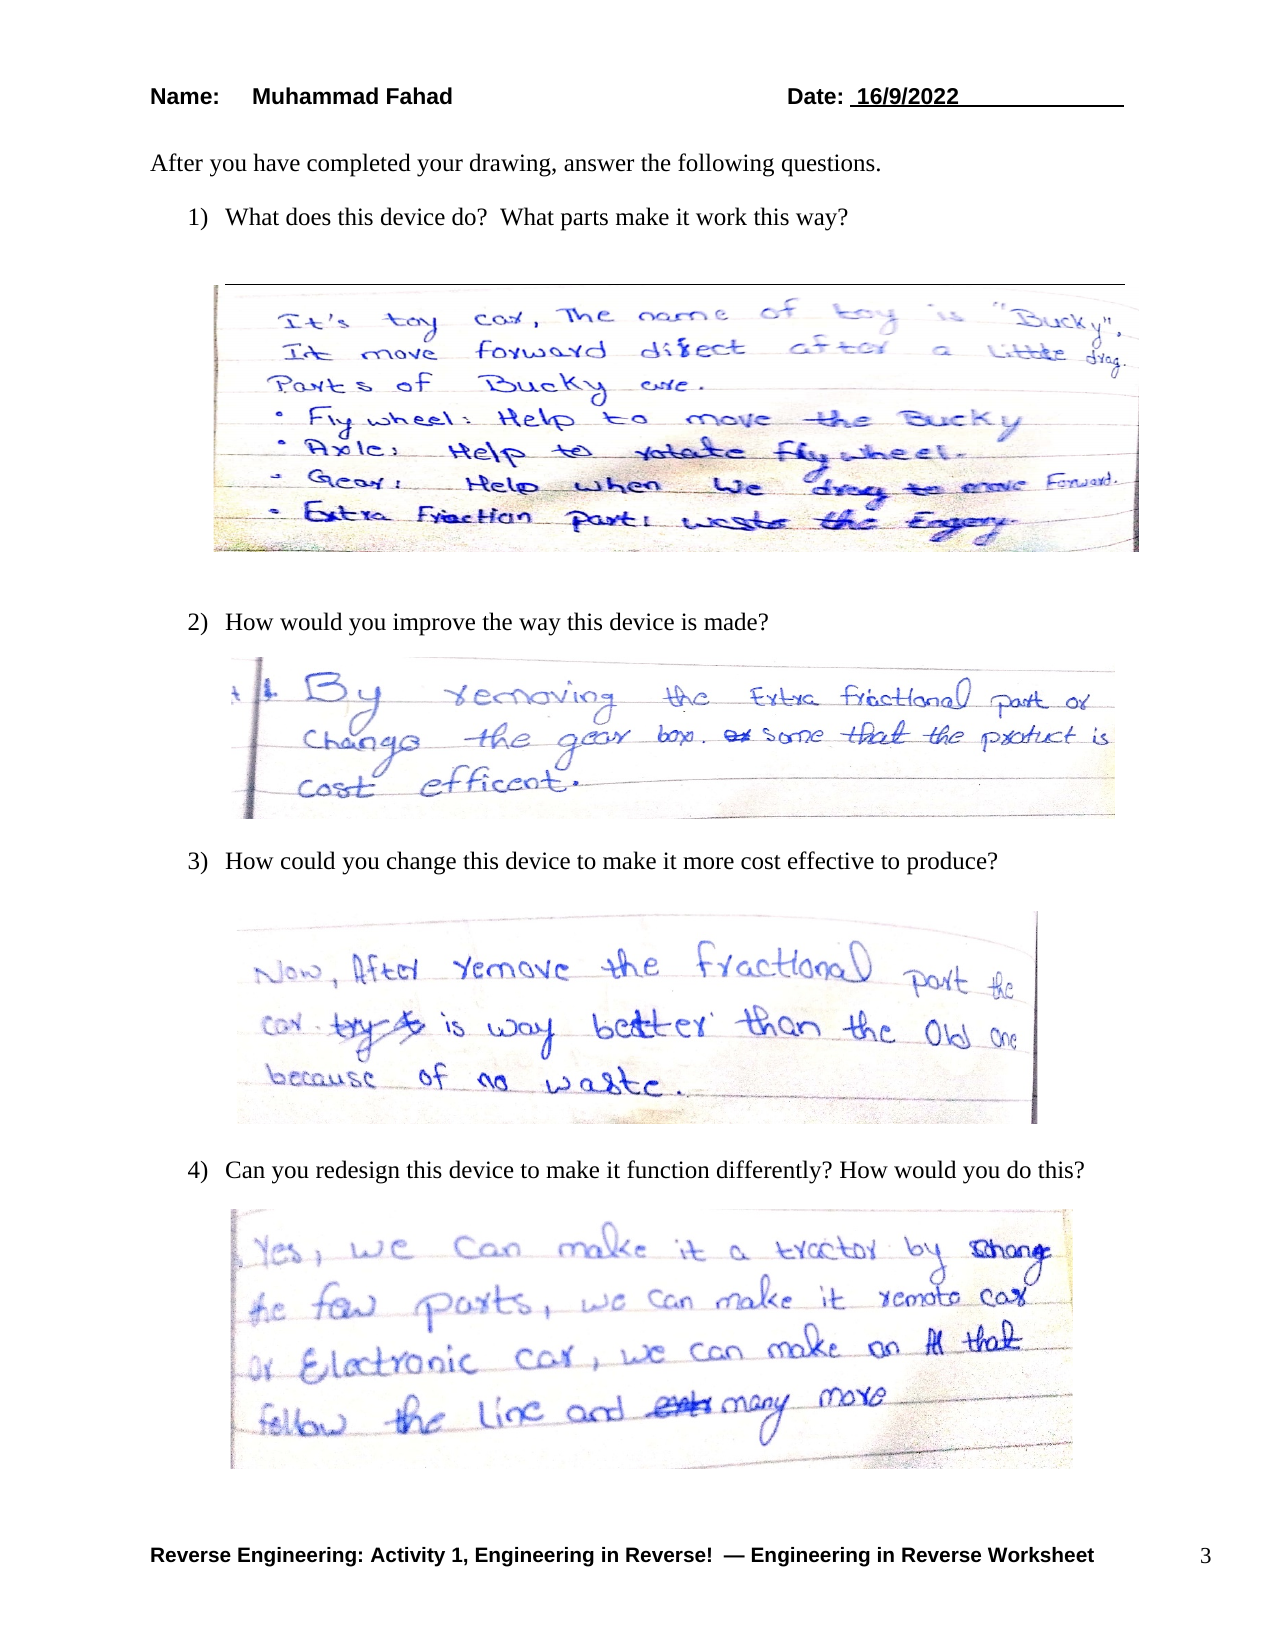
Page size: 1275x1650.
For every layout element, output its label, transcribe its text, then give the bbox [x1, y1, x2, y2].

text After you have completed your drawing, answer the following questions. [150, 148, 1167, 177]
list How would you improve the way this device is made? [187, 607, 1167, 636]
picture [231, 657, 1115, 819]
picture [230, 1209, 1073, 1469]
list What does this device do? What parts make it work this way? [187, 202, 1167, 231]
list Can you redesign this device to make it function differently? How would you do this? [187, 1155, 1167, 1184]
picture [213, 285, 1139, 552]
list How could you change this device to make it more cost effective to produce? [187, 846, 1167, 875]
picture [236, 911, 1038, 1124]
